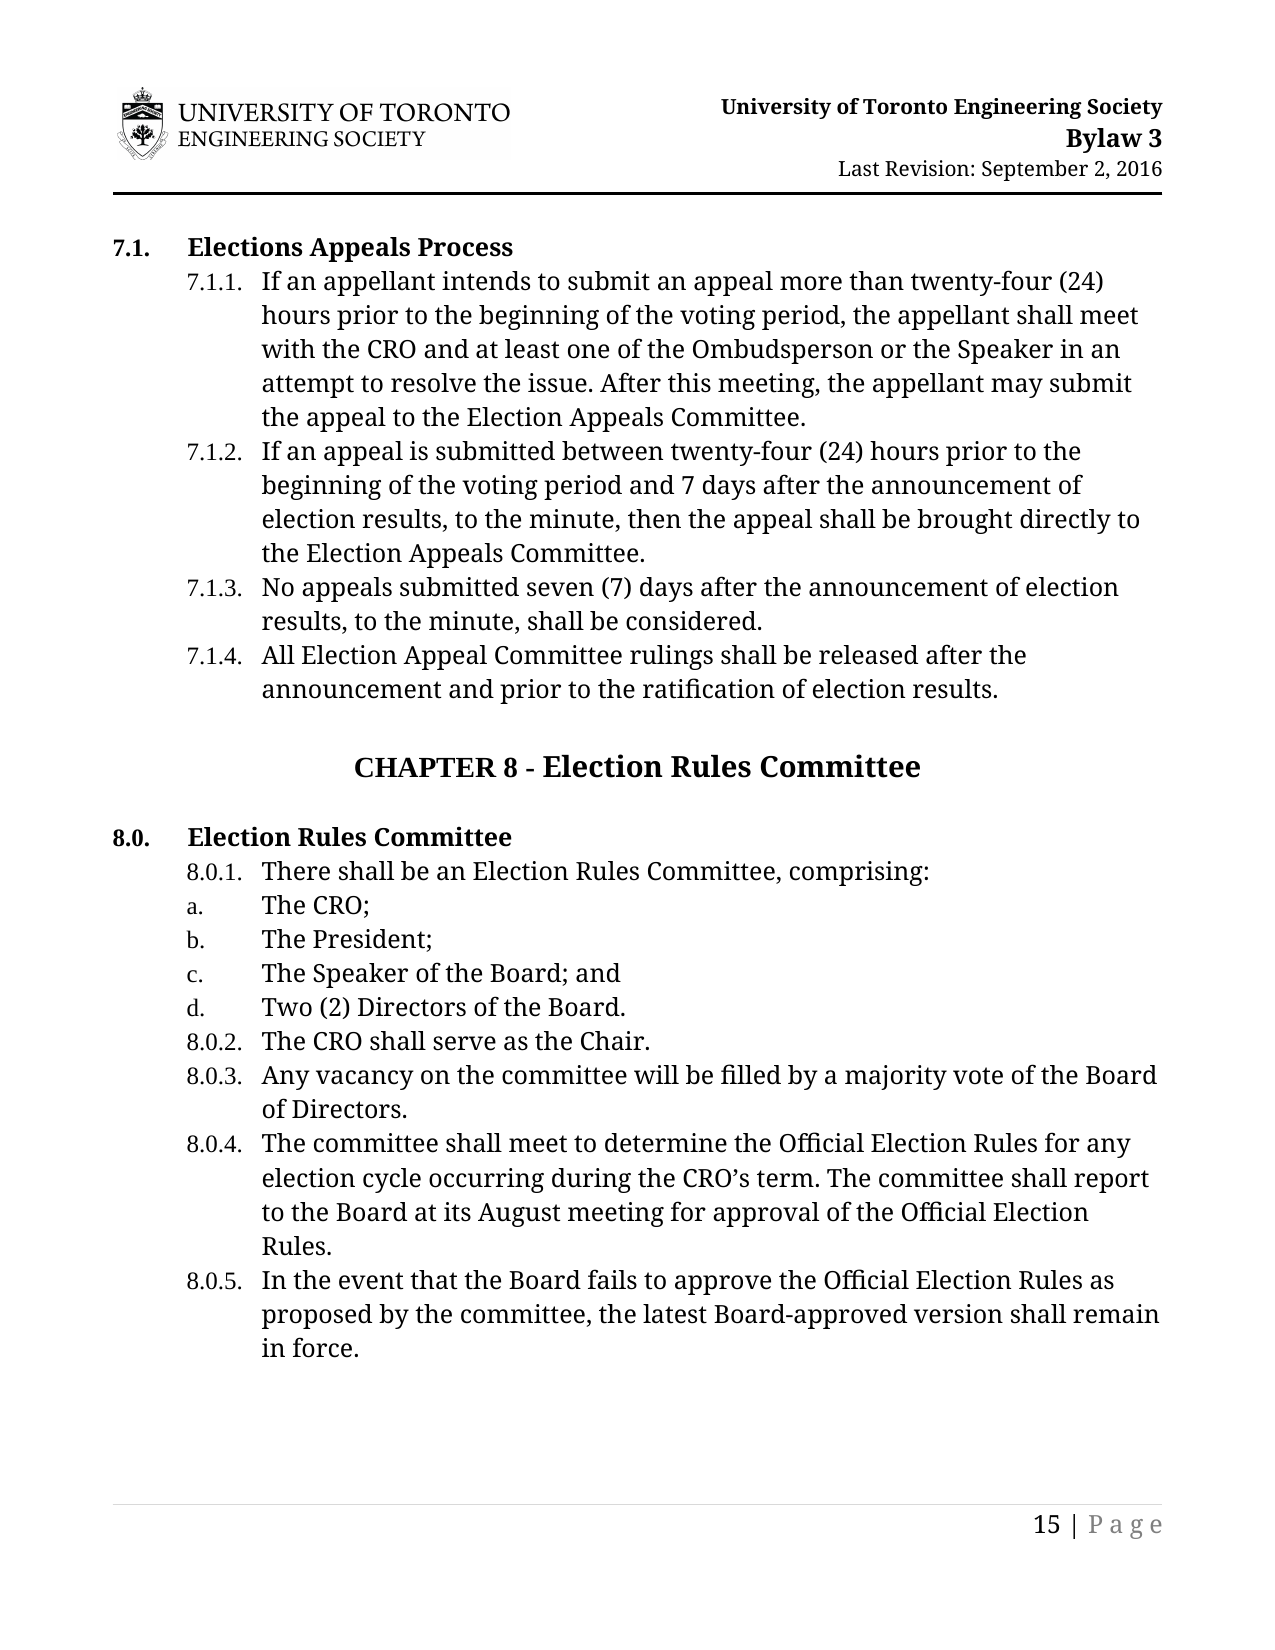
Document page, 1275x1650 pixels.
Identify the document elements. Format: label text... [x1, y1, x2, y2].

text If an appeal is submitted between twenty-four (24) hours prior to the beginning of the voting period and 7 days after the announcement of election results, to the minute, then the appeal shall be brought directly to the Election Appeals Committee. [186, 434, 1162, 570]
text Election Rules Committee [112, 819, 1162, 854]
text No appeals submitted seven (7) days after the announcement of election results, to the minute, shall be considered. [186, 570, 1162, 638]
text Election Rules Committee [112, 746, 1162, 786]
text All Election Appeal Committee rulings shall be released after the announcement and prior to the ratification of election results. [186, 638, 1162, 706]
text Elections Appeals Process [112, 229, 1162, 263]
text Any vacancy on the committee will be filled by a majority vote of the Board of Directors. [186, 1058, 1162, 1126]
text Two (2) Directors of the Board. [186, 990, 1162, 1024]
text The committee shall meet to determine the Official Election Rules for any election cycle occurring during the CRO’s term. The committee shall report to the Board at its August meeting for approval of the Official Election Rules. [186, 1126, 1162, 1262]
text The CRO shall serve as the Chair. [186, 1024, 1162, 1058]
text If an appellant intends to submit an appeal more than twenty-four (24) hours prior to the beginning of the voting period, the appellant shall meet with the CRO and at least one of the Ombudsperson or the Speaker in an attempt to resolve the issue. After this meeting, the appellant may submit the appeal to the Election Appeals Committee. [186, 263, 1162, 434]
text In the event that the Board fails to approve the Official Election Rules as proposed by the committee, the latest Board-approved version shall remain in force. [186, 1262, 1162, 1364]
text The CRO; [186, 888, 1162, 922]
text There shall be an Election Rules Committee, comprising: [186, 854, 1162, 888]
text The Speaker of the Board; and [186, 956, 1162, 990]
picture [117, 87, 511, 160]
text The President; [186, 922, 1162, 956]
